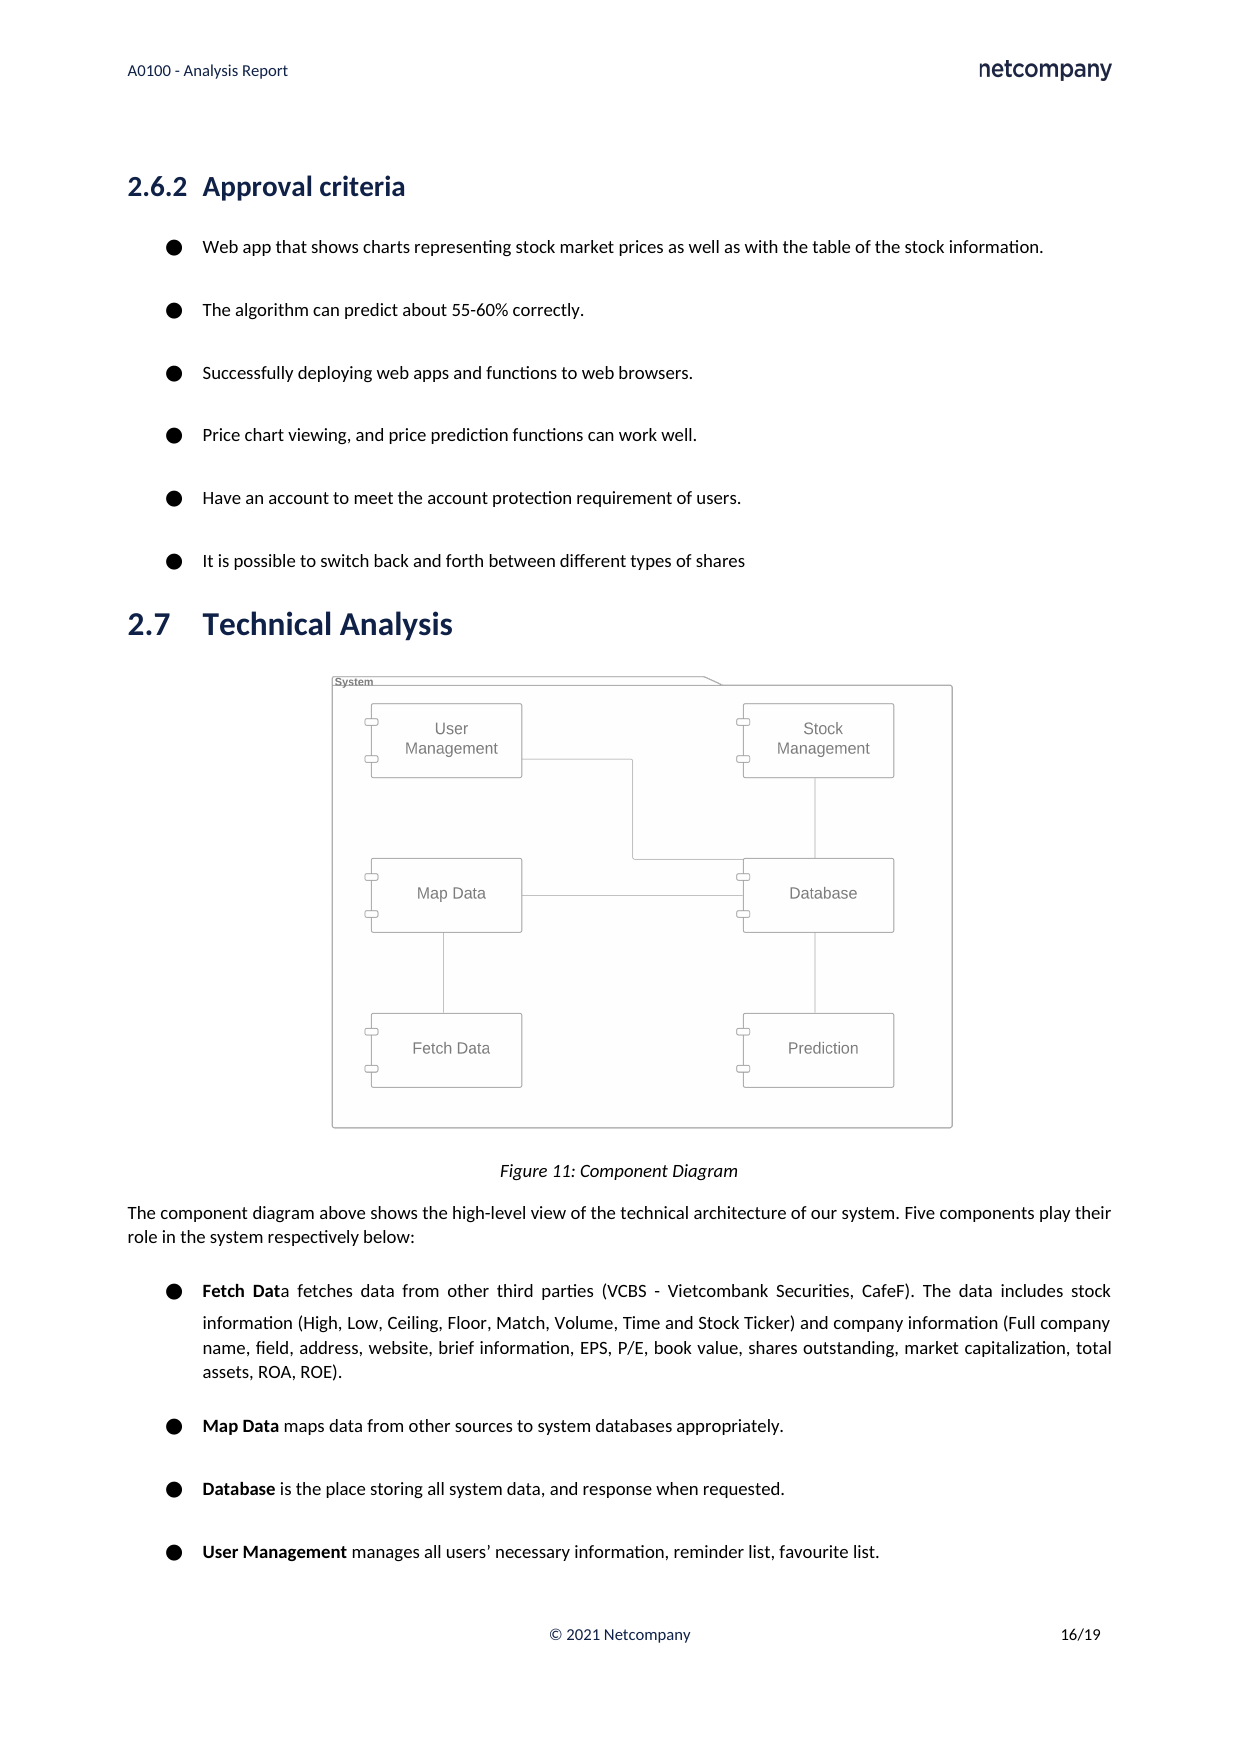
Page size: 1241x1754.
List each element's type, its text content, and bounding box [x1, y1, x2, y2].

list Price chart viewing, and price prediction functions can work well. [165, 411, 1113, 454]
list The algorithm can predict about 55-60% correctly. [165, 286, 1113, 328]
list Web app that shows charts representing stock market prices as well as with the table of the stock information. [165, 223, 1113, 266]
list Have an account to meet the account protection requirement of users. [165, 474, 1113, 516]
subtitle Technical Analysis [127, 603, 1113, 644]
subtitle Approval criteria [127, 168, 1113, 203]
list It is possible to switch back and forth between different types of shares [165, 536, 1113, 579]
text Figure 11: Component Diagram [127, 1159, 1113, 1182]
list Map Data maps data from other sources to system databases appropriately. [165, 1402, 1113, 1445]
list Fetch Data fetches data from other third parties (VCBS - Vietcombank Securities, CafeF). The data includes stock information (High, Low, Ceiling, Floor, Match, Volume, Time and Stock Ticker) and company information (Full company name, field, address, website, brief information, EPS, P/E, book value, shares outstanding, market capitalization, total assets, ROA, ROE). [165, 1267, 1113, 1384]
list User Management manages all users’ necessary information, reminder list, favourite list. [165, 1527, 1113, 1570]
list Database is the place storing all system data, and response when requested. [165, 1465, 1113, 1507]
list Successfully deploying web apps and functions to web browsers. [165, 348, 1113, 391]
picture [979, 60, 1112, 81]
text The component diagram above shows the high-level view of the technical architecture of our system. Five components play their role in the system respectively below: [127, 1201, 1113, 1248]
picture [319, 663, 965, 1141]
